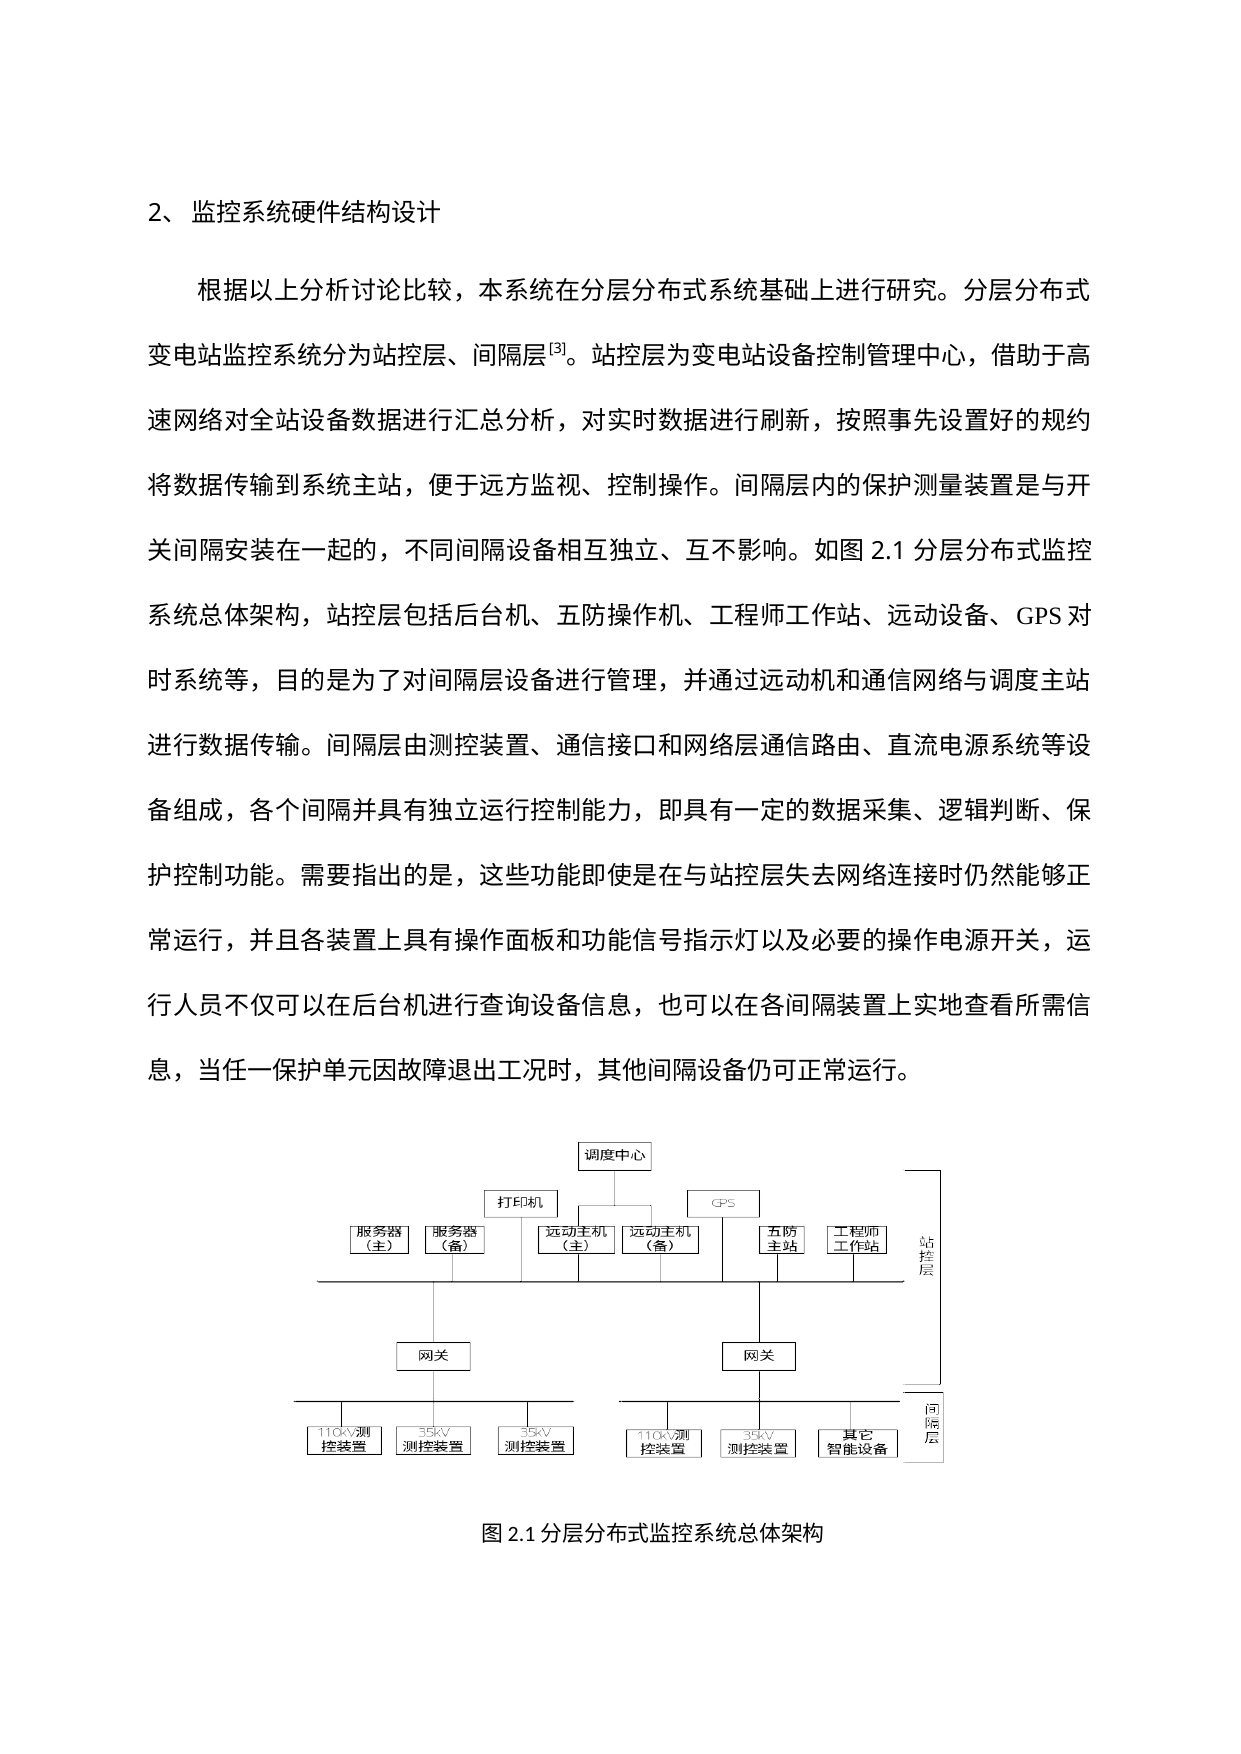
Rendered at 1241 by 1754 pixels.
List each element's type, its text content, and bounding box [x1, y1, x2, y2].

list 根据以上分析讨论比较，本系统在分层分布式系统基础上进行研究。分层分布式变电站监控系统分为站控层、间隔层[3]。站控层为变电站设备控制管理中心，借助于高速网络对全站设备数据进行汇总分析，对实时数据进行刷新，按照事先设置好的规约将数据传输到系统主站，便于远方监视、控制操作。间隔层内的保护测量装置是与开关间隔安装在一起的，不同间隔设备相互独立、互不影响。如图2.1 分层分布式监控系统总体架构，站控层包括后台机、五防操作机、工程师工作站、远动设备、GPS对时系统等，目的是为了对间隔层设备进行管理，并通过远动机和通信网络与调度主站进行数据传输。间隔层由测控装置、通信接口和网络层通信路由、直流电源系统等设备组成，各个间隔并具有独立运行控制能力，即具有一定的数据采集、逻辑判断、保护控制功能。需要指出的是，这些功能即使是在与站控层失去网络连接时仍然能够正常运行，并且各装置上具有操作面板和功能信号指示灯以及必要的操作电源开关，运行人员不仅可以在后台机进行查询设备信息，也可以在各间隔装置上实地查看所需信息，当任一保护单元因故障退出工况时，其他间隔设备仍可正常运行。 [148, 256, 1092, 1101]
list 监控系统硬件结构设计 [148, 178, 1092, 243]
list 图2.1 分层分布式监控系统总体架构 [148, 1516, 1092, 1548]
